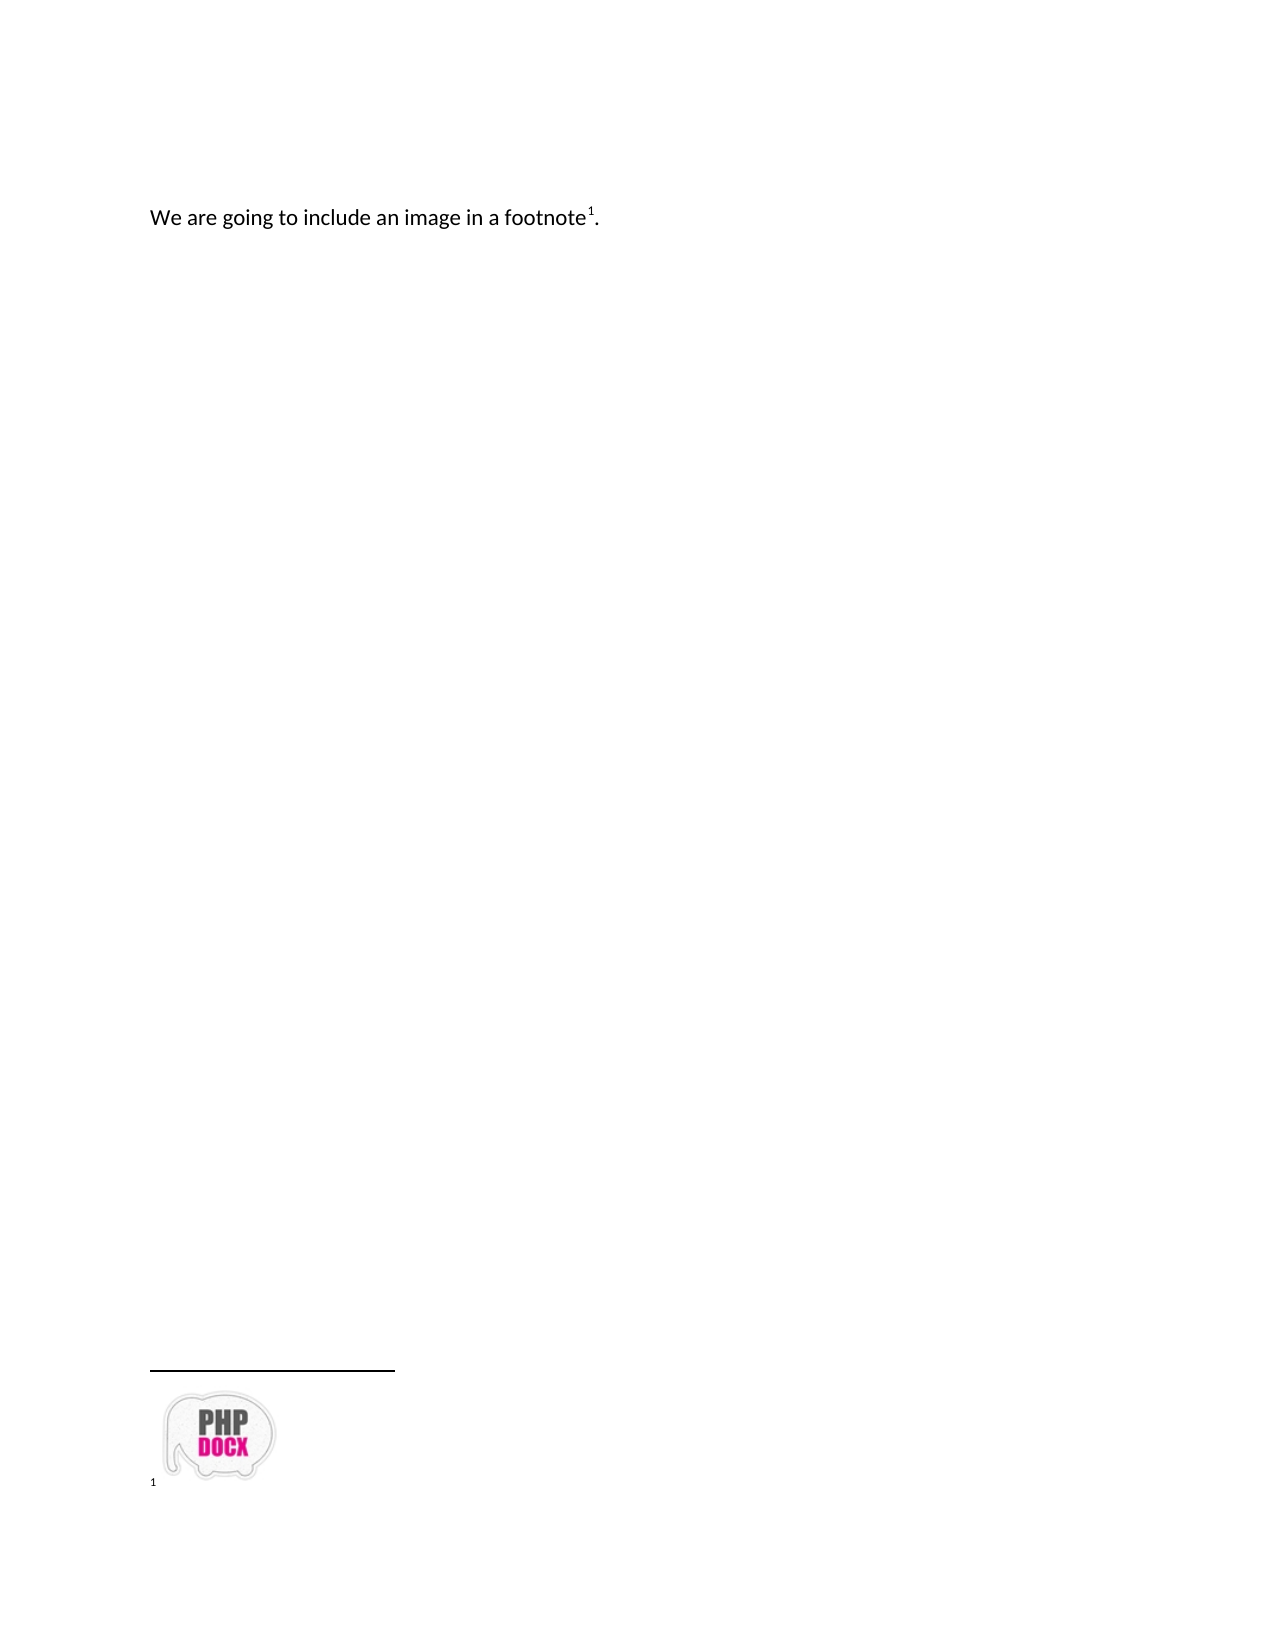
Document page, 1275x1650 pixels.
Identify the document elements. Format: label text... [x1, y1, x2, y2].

text We are going to include an image in a footnote. [150, 203, 1125, 231]
picture [160, 1376, 279, 1495]
